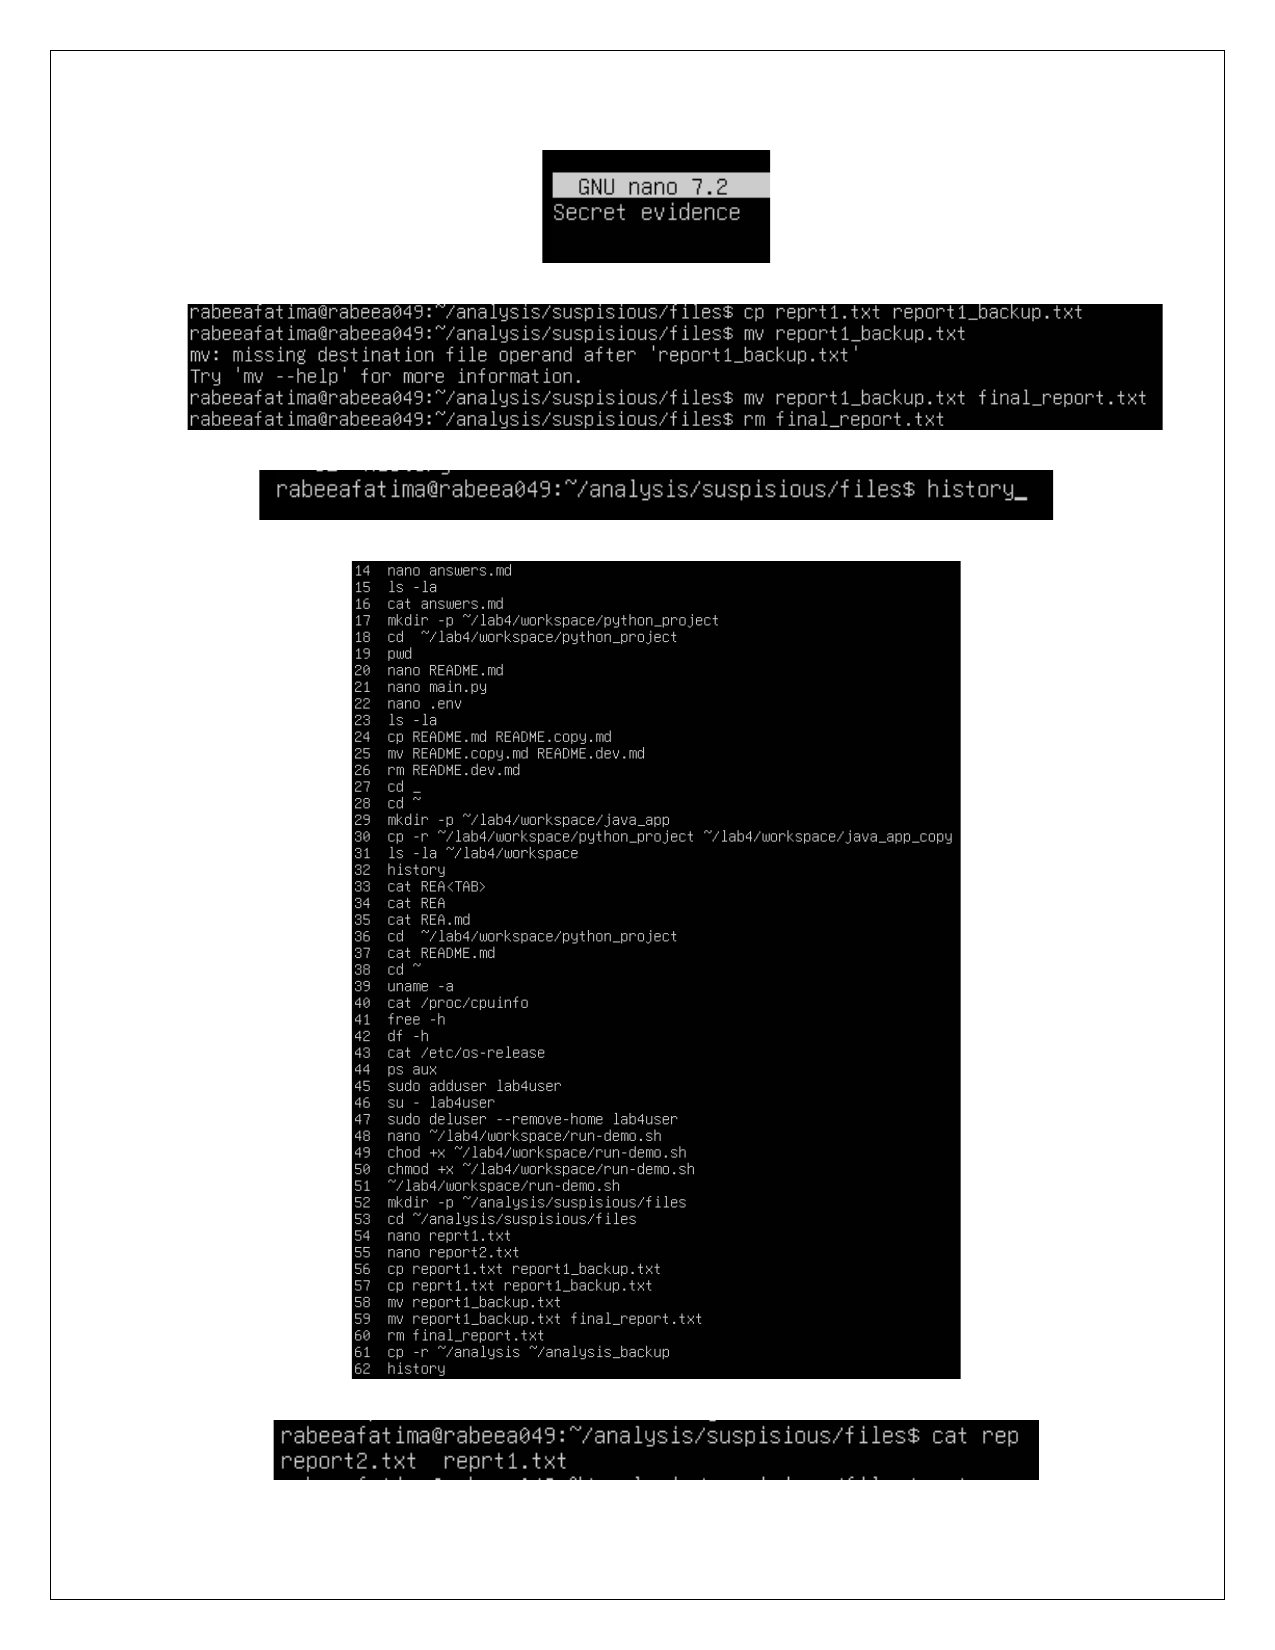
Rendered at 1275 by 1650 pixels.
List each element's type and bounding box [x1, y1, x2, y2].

picture [259, 470, 1054, 520]
picture [187, 304, 1163, 430]
picture [273, 1420, 1039, 1480]
picture [542, 150, 771, 263]
picture [351, 561, 961, 1379]
